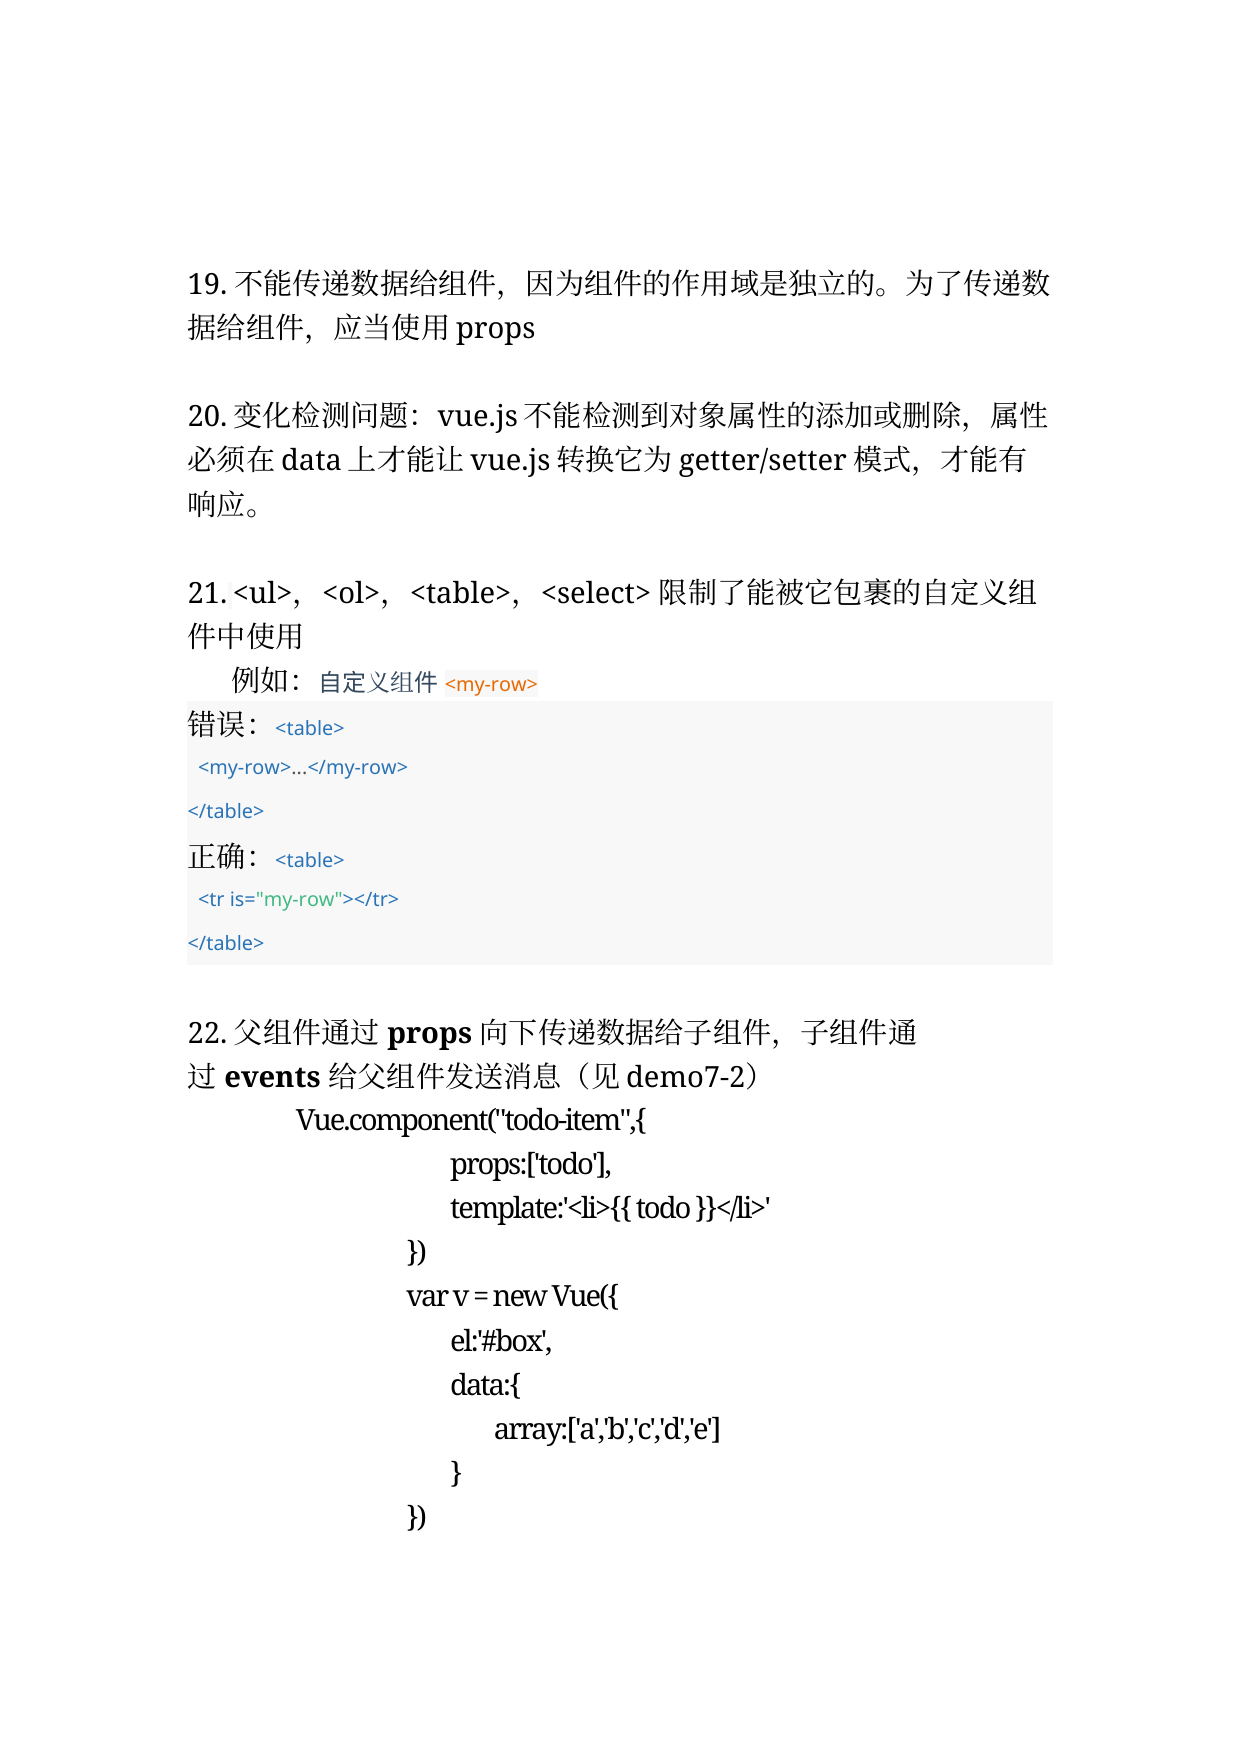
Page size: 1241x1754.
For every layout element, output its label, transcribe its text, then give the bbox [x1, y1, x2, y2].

text </table> [187, 789, 1053, 833]
text 例如：自定义组件 <my-row> [187, 657, 1053, 701]
text 正确：<table> [187, 833, 1053, 877]
text el:'#box', [296, 1318, 1053, 1362]
text var v = new Vue({ [296, 1273, 1053, 1318]
text 20. 变化检测问题：vue.js不能检测到对象属性的添加或删除，属性必须在data上才能让vue.js转换它为getter/setter模式，才能有响应。 [187, 392, 1053, 524]
text 19. 不能传递数据给组件，因为组件的作用域是独立的。为了传递数据给组件，应当使用props [187, 260, 1053, 348]
text 22. 父组件通过 props 向下传递数据给子组件，子组件通过 events 给父组件发送消息（见demo7-2） [187, 1009, 1053, 1097]
text array:['a','b','c','d','e'] [296, 1406, 1053, 1450]
text </table> [187, 921, 1053, 965]
text props:['todo'], [296, 1141, 1053, 1185]
text <my-row>...</my-row> [187, 745, 1053, 789]
text 错误：<table> [187, 701, 1053, 745]
text }) [296, 1229, 1053, 1273]
text Vue.component("todo-item",{ [296, 1097, 1053, 1141]
text template:'<li>{{ todo }}</li>' [296, 1185, 1053, 1229]
text }) [296, 1494, 1053, 1538]
text } [296, 1450, 1053, 1494]
text data:{ [296, 1362, 1053, 1406]
text 21. <ul>，<ol>，<table>，<select> 限制了能被它包裹的自定义组件中使用 [187, 568, 1053, 657]
text <tr is="my-row"></tr> [187, 877, 1053, 921]
